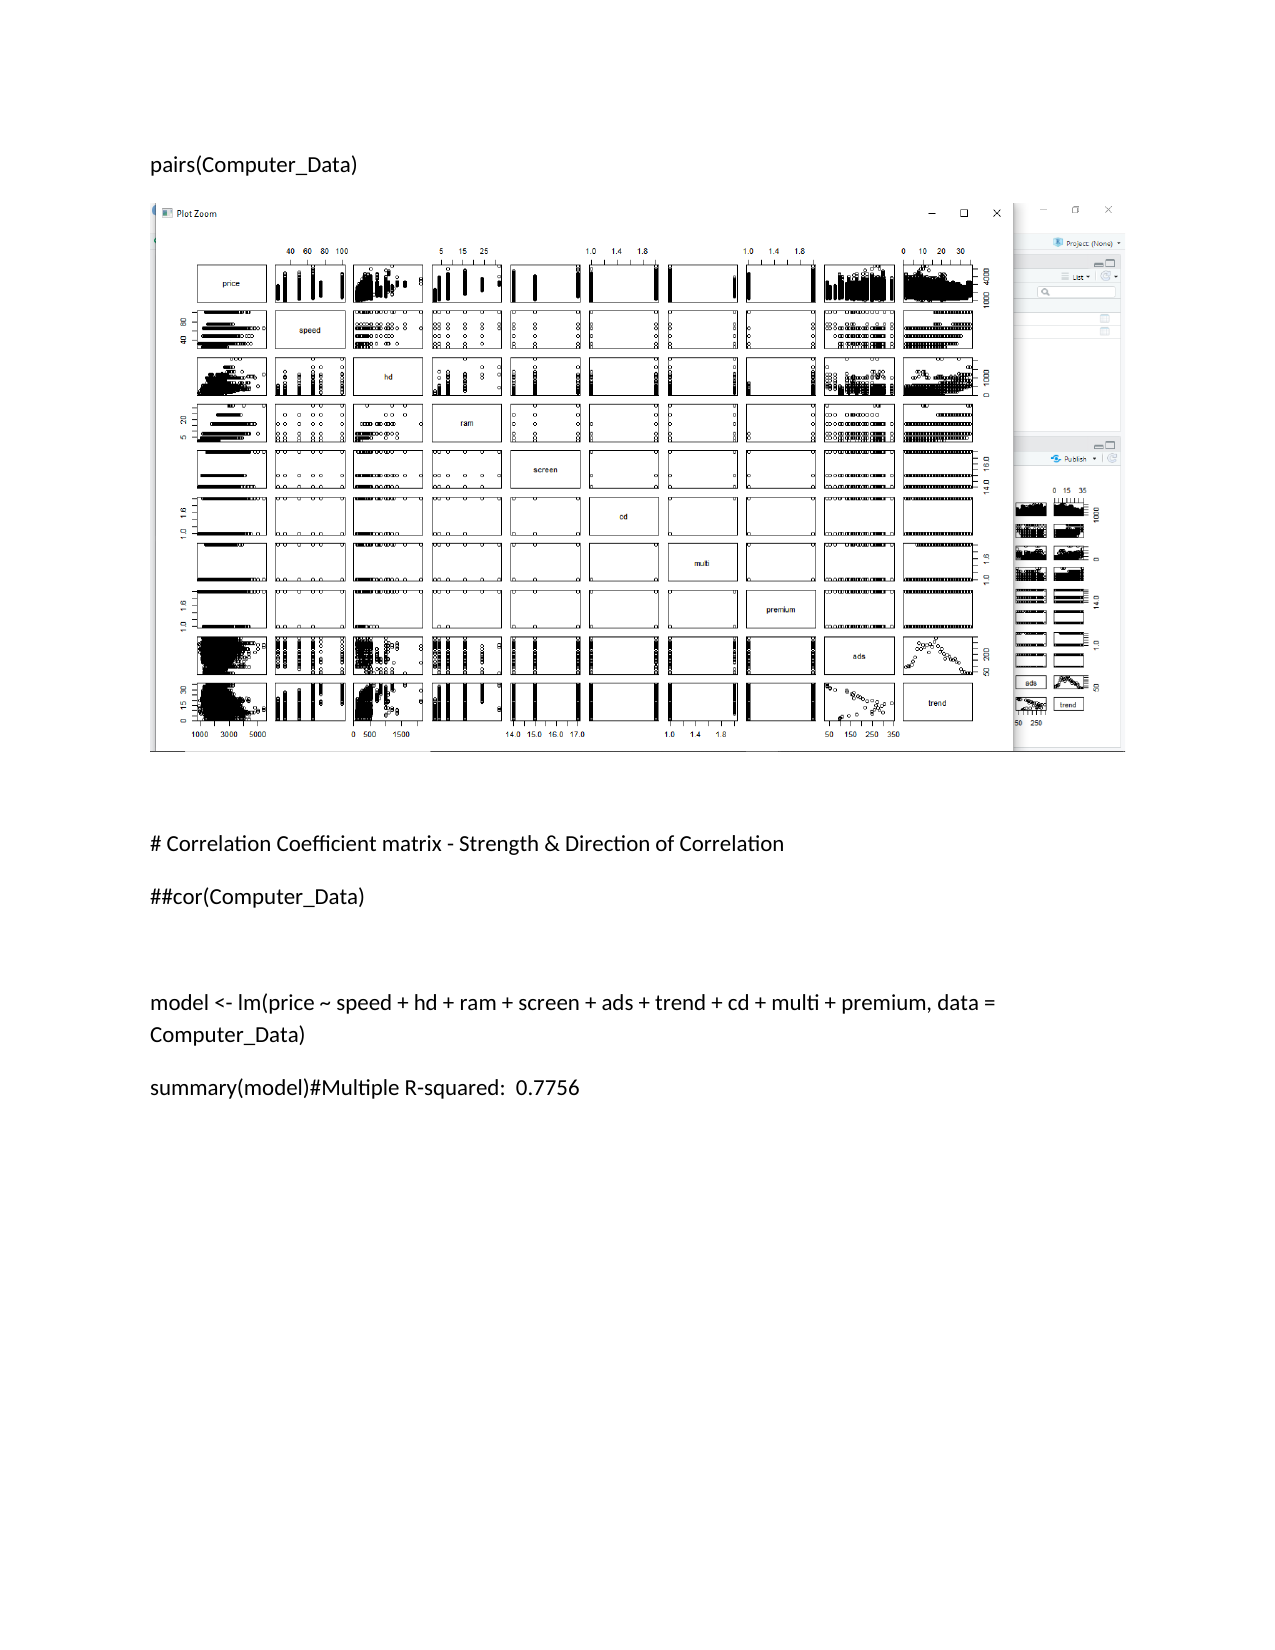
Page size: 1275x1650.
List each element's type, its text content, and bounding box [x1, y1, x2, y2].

picture [150, 203, 1125, 752]
text ##cor(Computer_Data) [150, 882, 1125, 910]
text model <- lm(price ~ speed + hd + ram + screen + ads + trend + cd + multi + premium, data = Computer_Data) [150, 988, 1125, 1048]
text pairs(Computer_Data) [150, 150, 1125, 178]
text summary(model)#Multiple R-squared: 0.7756 [150, 1073, 1125, 1101]
text # Correlation Coefficient matrix - Strength & Direction of Correlation [150, 829, 1125, 857]
